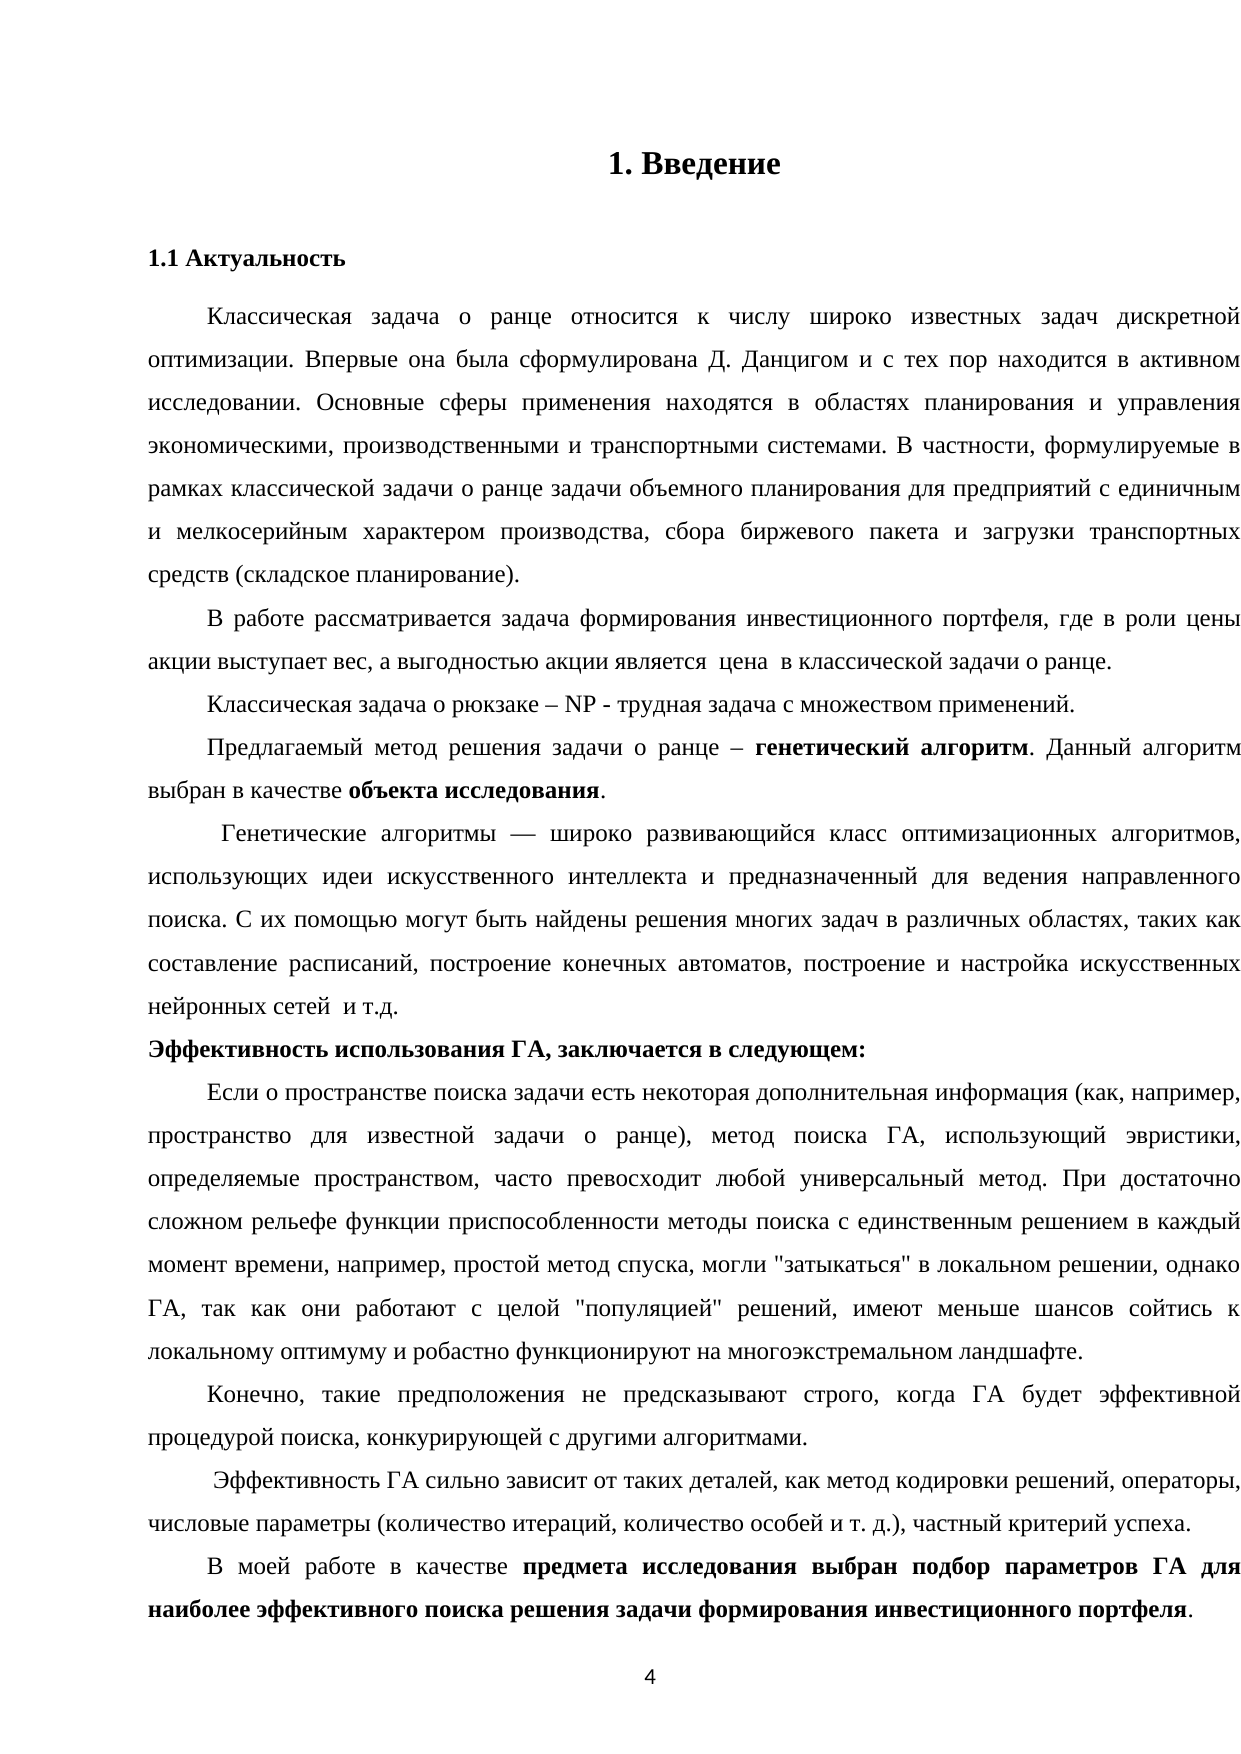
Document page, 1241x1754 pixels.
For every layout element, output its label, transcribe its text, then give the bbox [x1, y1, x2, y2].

text Классическая задача о ранце относится к числу широко известных задач дискретной оптимизации. Впервые она была сформулирована Д. Данцигом и с тех пор находится в активном исследовании. Основные сферы применения находятся в областях планирования и управления экономическими, производственными и транспортными системами. В частности, формулируемые в рамках классической задачи о ранце задачи объемного планирования для предприятий с единичным и мелкосерийным характером производства, сбора биржевого пакета и загрузки транспортных средств (складское планирование). [148, 301, 1240, 588]
text В моей работе в качестве предмета исследования выбран подбор параметров ГА для наиболее эффективного поиска решения задачи формирования инвестиционного портфеля. [148, 1551, 1240, 1623]
subtitle 1.1 Актуальность [148, 243, 1152, 272]
text Если о пространстве поиска задачи есть некоторая дополнительная информация (как, например, пространство для известной задачи о ранце), метод поиска ГА, использующий эвристики, определяемые пространством, часто превосходит любой универсальный метод. При достаточно сложном рельефе функции приспособленности методы поиска с единственным решением в каждый момент времени, например, простой метод спуска, могли "затыкаться" в локальном решении, однако ГА, так как они работают с целой "популяцией" решений, имеют меньше шансов сойтись к локальному оптимуму и робастно функционируют на многоэкстремальном ландшафте. [148, 1077, 1240, 1364]
text Классическая задача о рюкзаке – NP - трудная задача с множеством применений. [148, 689, 1240, 718]
subtitle 1. Введение [177, 143, 1152, 181]
text Эффективность ГА сильно зависит от таких деталей, как метод кодировки решений, операторы, числовые параметры (количество итераций, количество особей и т. д.), частный критерий успеха. [148, 1465, 1240, 1537]
text Генетические алгоритмы — широко развивающийся класс оптимизационных алгоритмов, использующих идеи искусственного интеллекта и предназначенный для ведения направленного поиска. С их помощью могут быть найдены решения многих задач в различных областях, таких как составление расписаний, построение конечных автоматов, построение и настройка искусственных нейронных сетей и т.д. [148, 818, 1240, 1019]
text Эффективность использования ГА, заключается в следующем: [148, 1034, 1240, 1063]
text Конечно, такие предположения не предсказывают строго, когда ГА будет эффективной процедурой поиска, конкурирующей с другими алгоритмами. [148, 1379, 1240, 1451]
text Предлагаемый метод решения задачи о ранце – генетический алгоритм. Данный алгоритм выбран в качестве объекта исследования. [148, 732, 1240, 804]
text В работе рассматривается задача формирования инвестиционного портфеля, где в роли цены акции выступает вес, а выгодностью акции является цена в классической задачи о ранце. [148, 603, 1240, 674]
